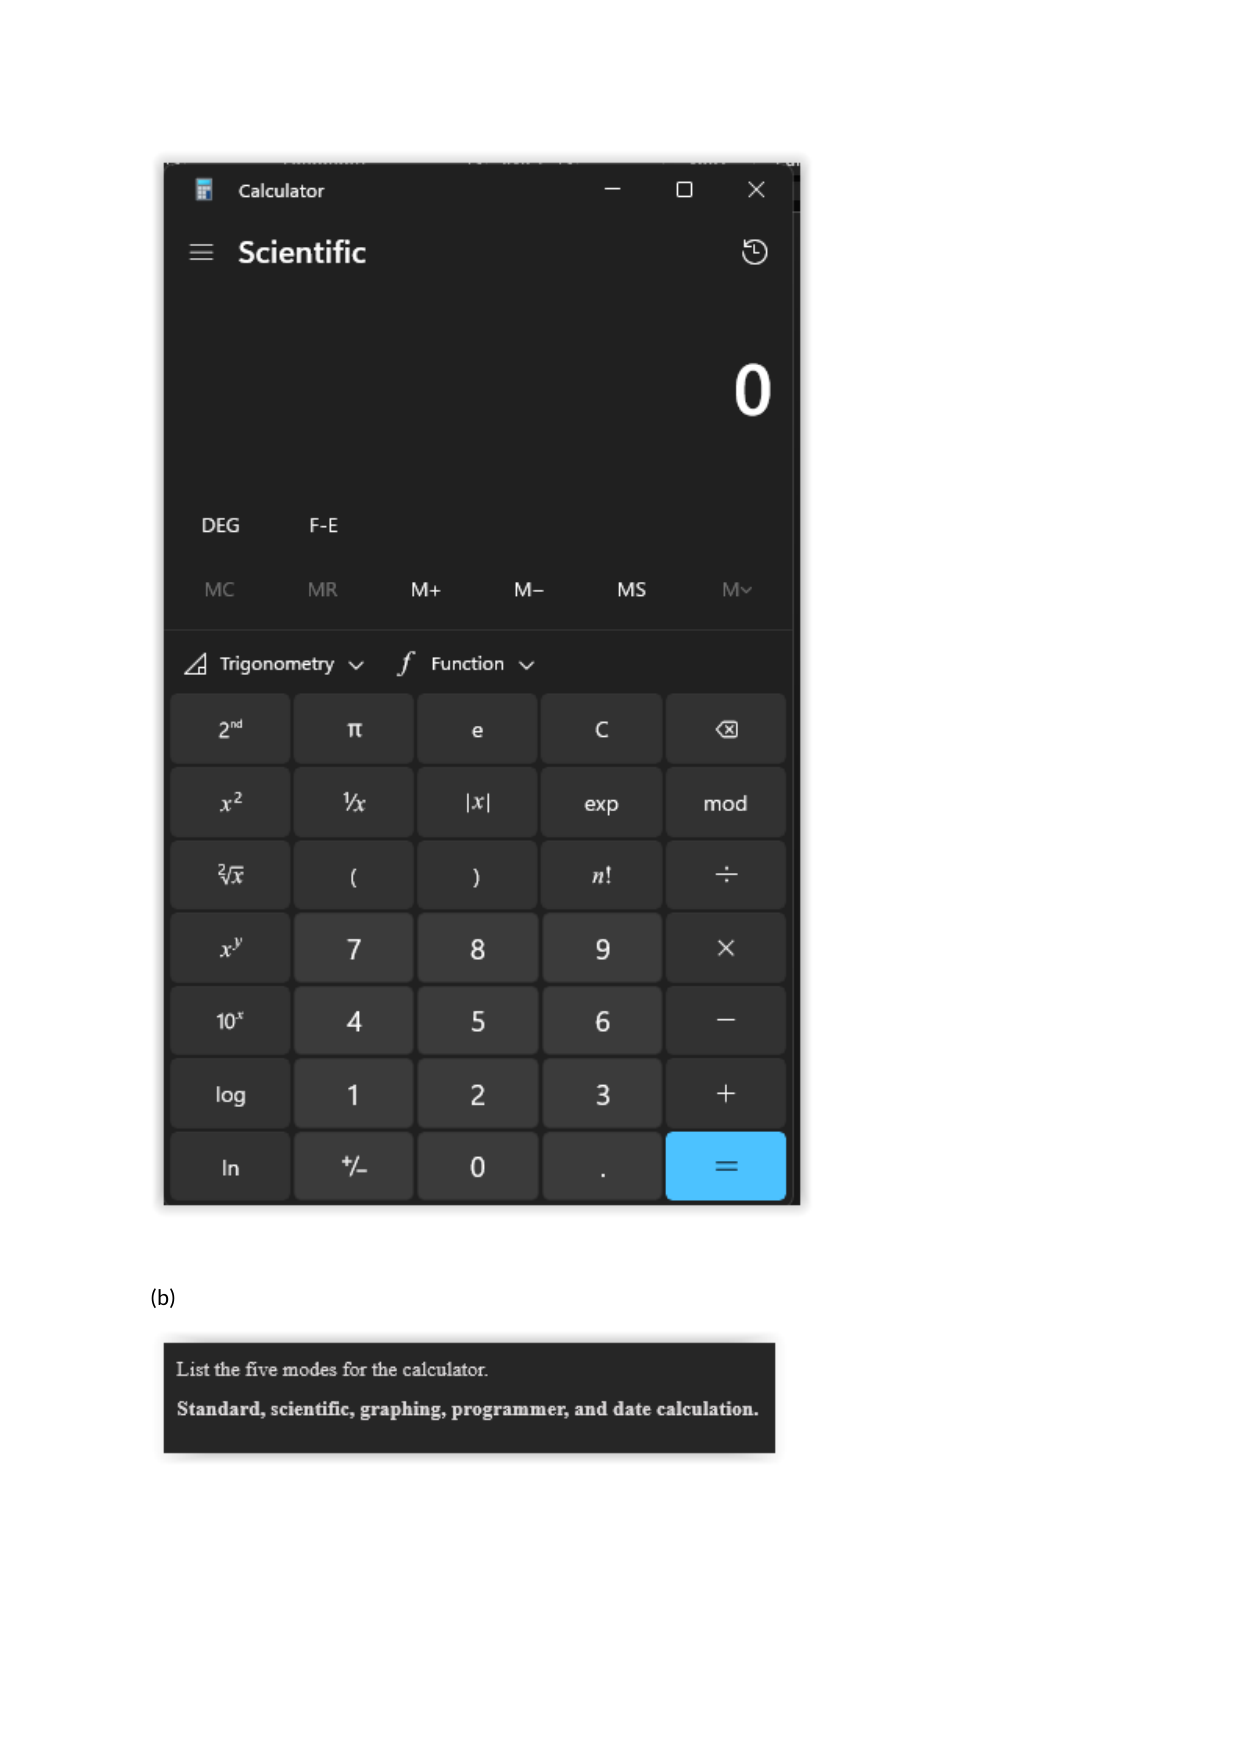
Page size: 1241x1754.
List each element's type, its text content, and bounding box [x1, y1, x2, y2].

picture [150, 150, 813, 1218]
text (b) [150, 1283, 1090, 1311]
picture [150, 1329, 788, 1466]
